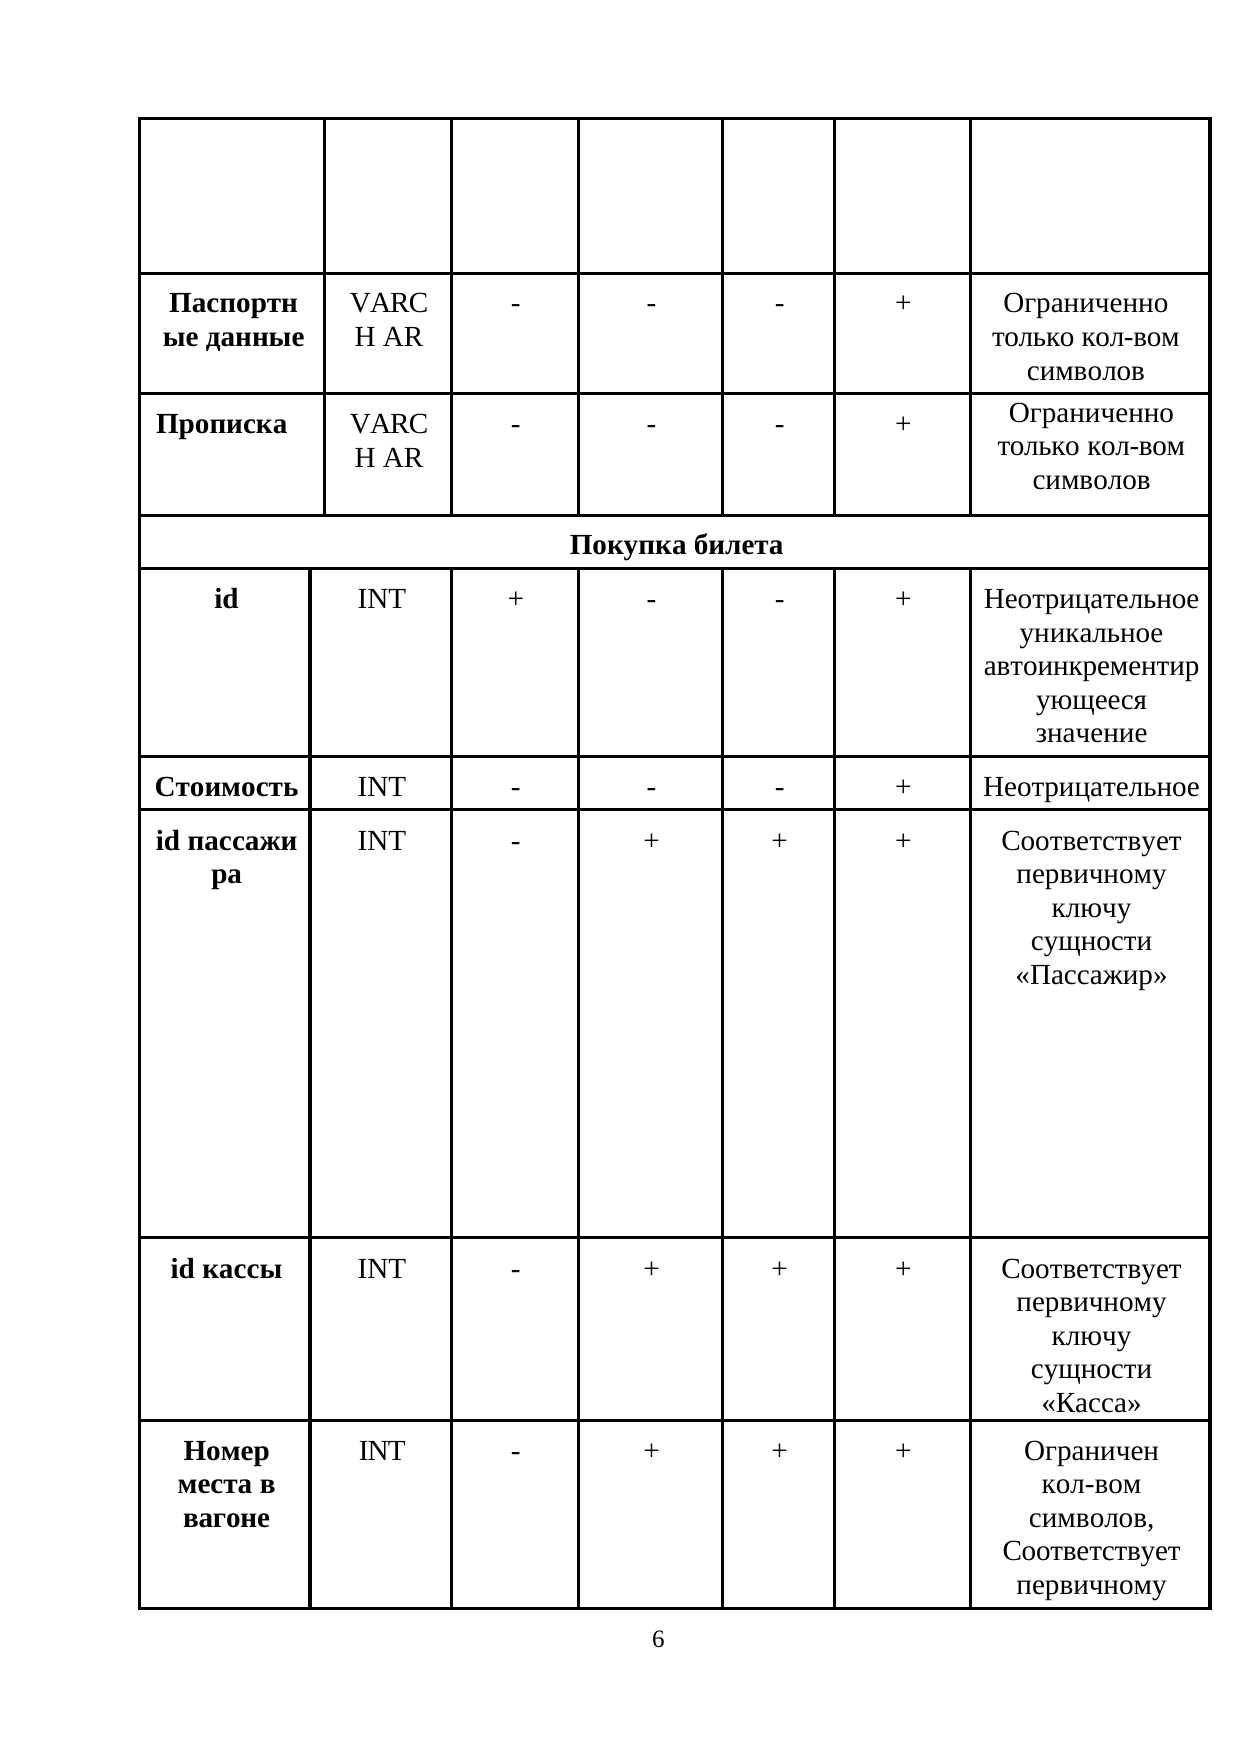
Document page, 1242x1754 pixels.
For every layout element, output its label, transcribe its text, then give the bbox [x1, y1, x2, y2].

table_cell VARCH AR [326, 275, 450, 392]
table_header [724, 120, 833, 272]
table_cell - [580, 570, 721, 755]
table_header [972, 120, 1208, 272]
table_cell - [580, 395, 721, 513]
table_cell id кассы [141, 1239, 308, 1419]
table_cell + [580, 1239, 721, 1419]
table_cell + [836, 1239, 969, 1419]
table_cell - [453, 811, 577, 1236]
table_cell Неотрицательное [972, 758, 1208, 808]
table_cell Прописка [141, 395, 323, 513]
table_cell + [580, 811, 721, 1236]
table_cell - [724, 275, 833, 392]
table_cell Соответствует первичному ключу сущности «Касса» [972, 1239, 1208, 1419]
table_cell INT [312, 1422, 450, 1607]
table_header [141, 120, 323, 272]
table_cell - [580, 275, 721, 392]
table_cell VARCH AR [326, 395, 450, 513]
table_header [836, 120, 969, 272]
table_cell Покупка билета [141, 517, 1208, 567]
table_cell INT [312, 570, 450, 755]
table_cell + [724, 1422, 833, 1607]
table_header [453, 120, 577, 272]
table_cell - [453, 275, 577, 392]
table_cell + [836, 1422, 969, 1607]
table_cell + [453, 570, 577, 755]
table_cell + [836, 570, 969, 755]
table_cell + [724, 1239, 833, 1419]
table_header [580, 120, 721, 272]
table_cell - [724, 395, 833, 513]
table_cell Неотрицательное уникальное автоинкрементир ующееся значение [972, 570, 1208, 755]
table_cell - [453, 1422, 577, 1607]
table_cell INT [312, 811, 450, 1236]
table_cell + [836, 758, 969, 808]
table_cell - [453, 1239, 577, 1419]
table_cell INT [312, 1239, 450, 1419]
table_cell + [724, 811, 833, 1236]
table_cell + [836, 275, 969, 392]
table_cell id пассажи ра [141, 811, 308, 1236]
table_cell Ограничен кол-вом символов, Соответствует первичному [972, 1422, 1208, 1607]
table_cell - [580, 758, 721, 808]
table_cell id [141, 570, 308, 755]
table_cell Ограниченно только кол-вом символов [972, 395, 1208, 513]
table_cell + [836, 811, 969, 1236]
table_cell - [724, 758, 833, 808]
table_cell Стоимость [141, 758, 308, 808]
table_header [326, 120, 450, 272]
table_cell Номер места в вагоне [141, 1422, 308, 1607]
table_cell Соответствует первичному ключу сущности «Пассажир» [972, 811, 1208, 1236]
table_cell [972, 275, 1208, 392]
table_cell + [836, 395, 969, 513]
table_cell - [453, 758, 577, 808]
table_cell INT [312, 758, 450, 808]
table_cell Паспортные данные [141, 275, 323, 392]
table_cell - [724, 570, 833, 755]
table_cell - [453, 395, 577, 513]
table_cell + [580, 1422, 721, 1607]
